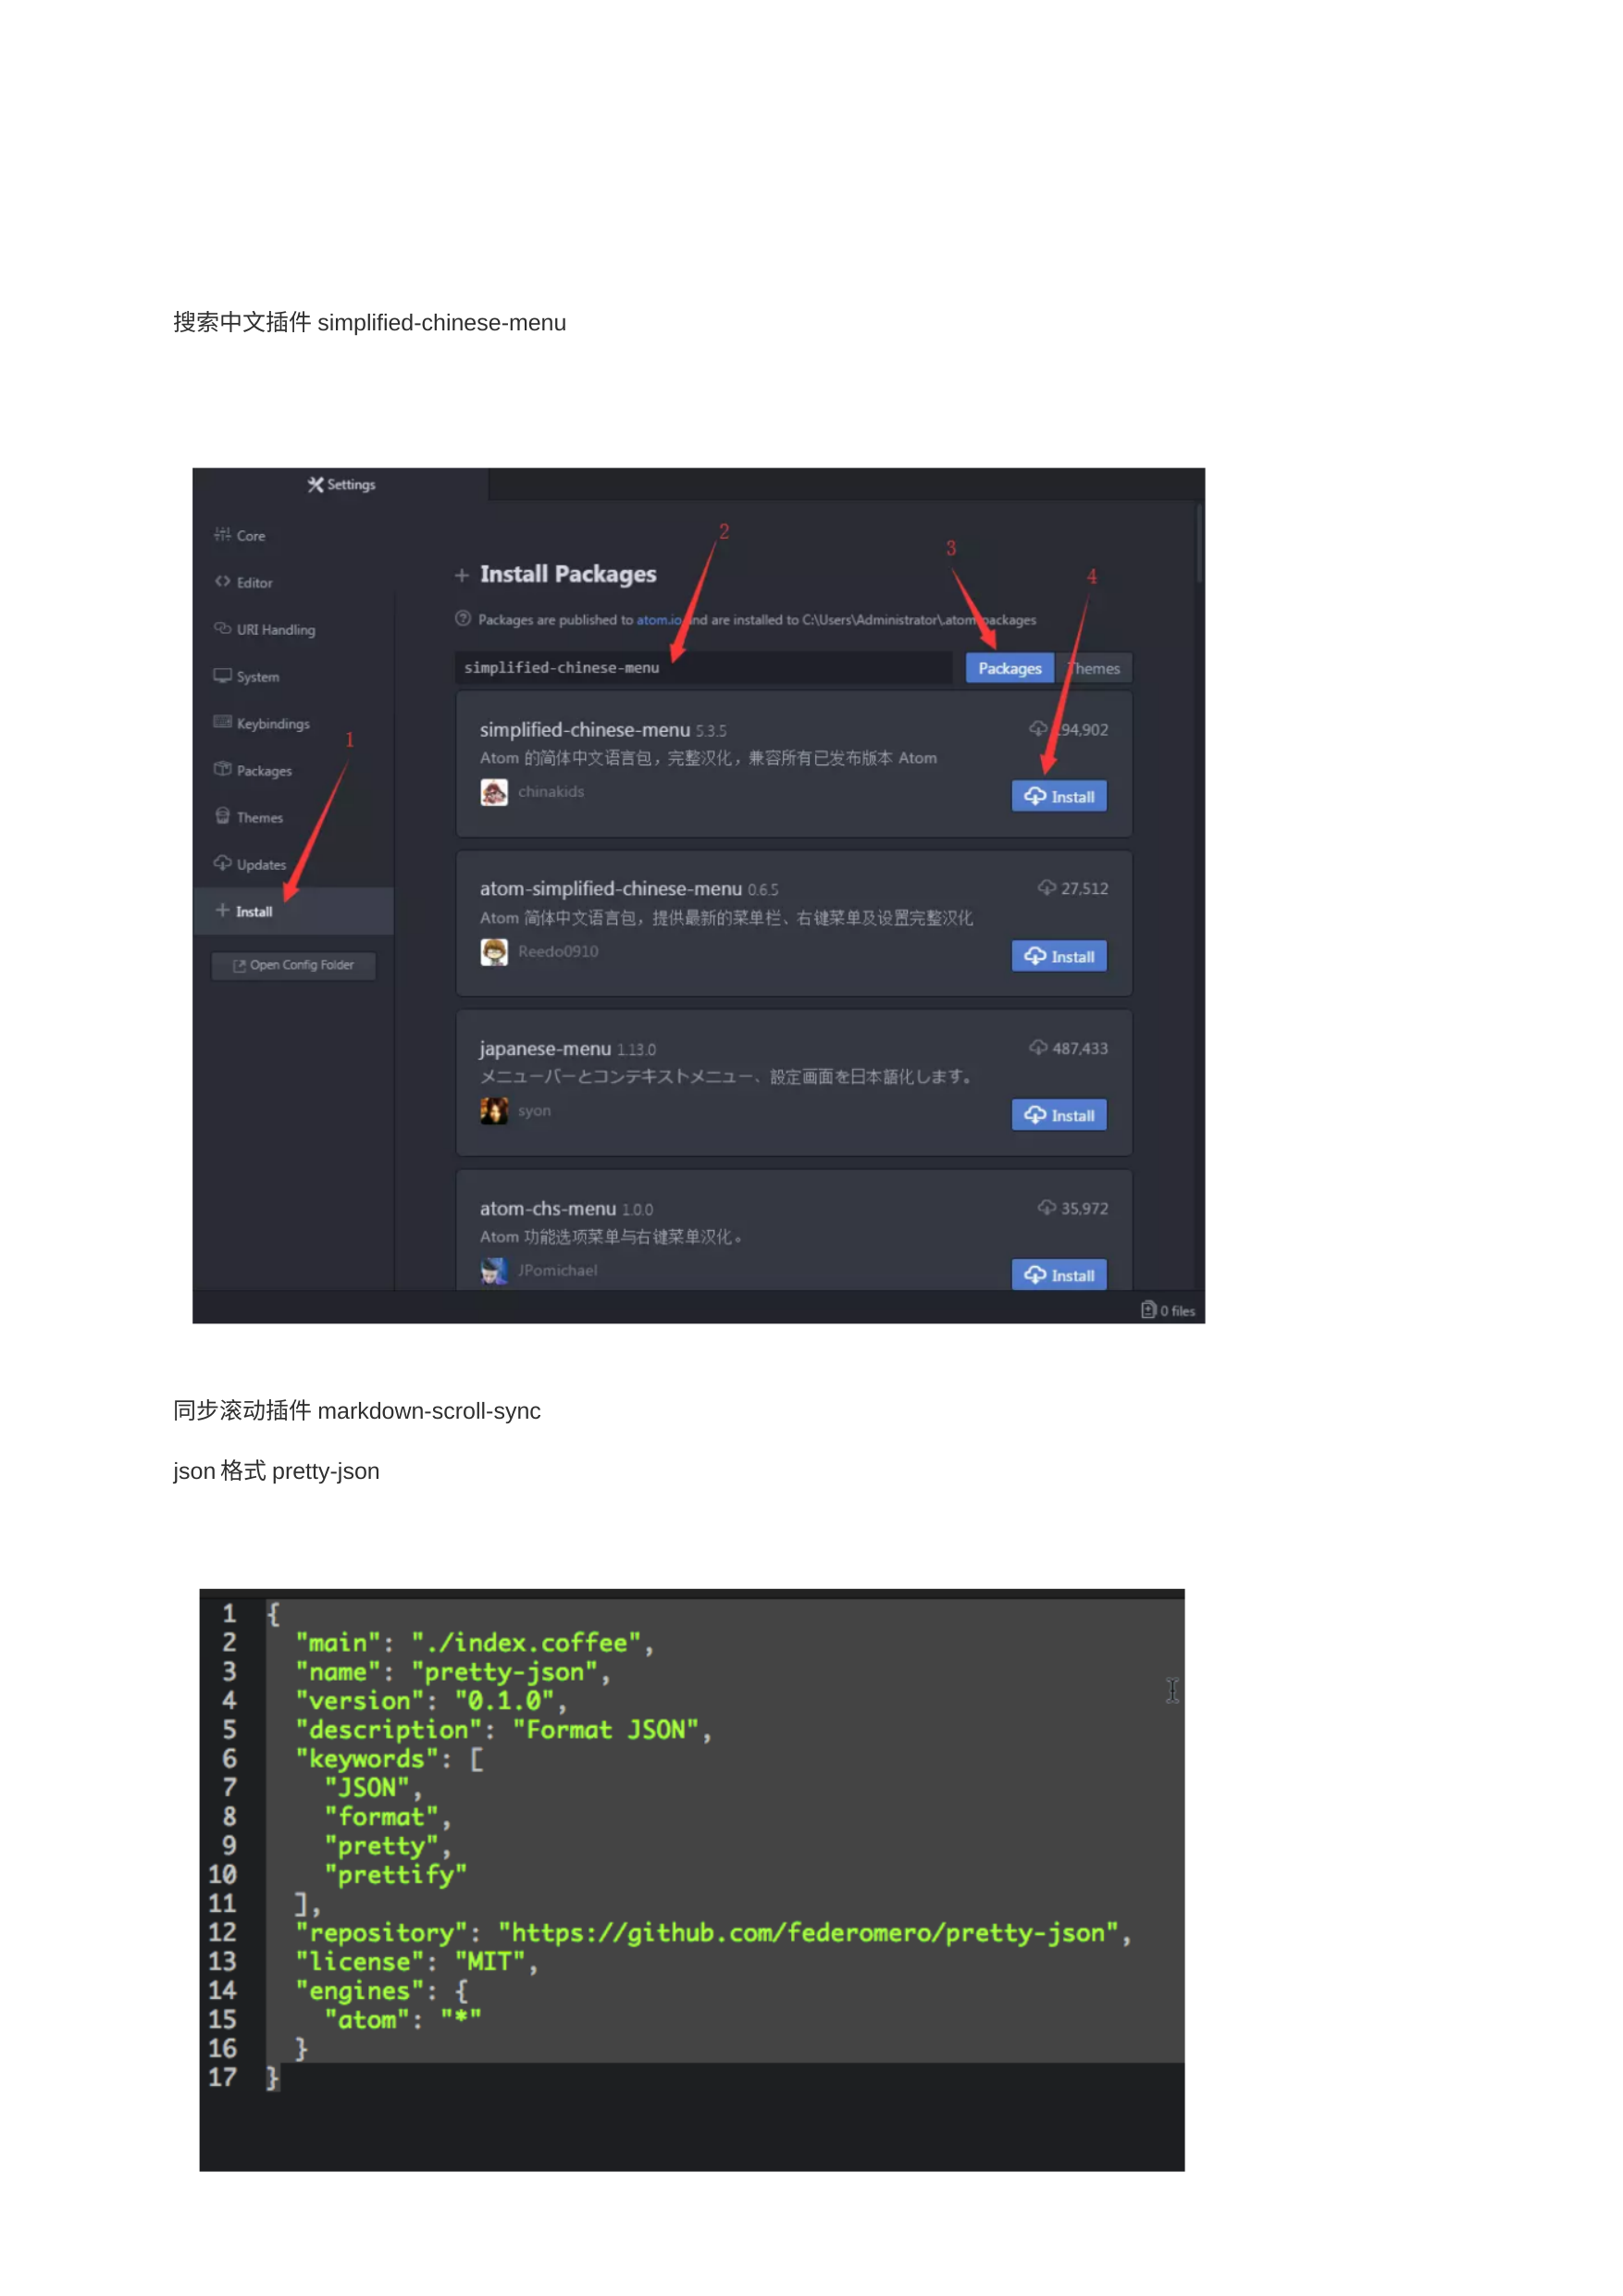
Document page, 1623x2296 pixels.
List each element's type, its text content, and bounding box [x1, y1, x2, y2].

picture [173, 1566, 1209, 2201]
text 同步滚动插件 markdown-scroll-sync json格式 pretty-json [173, 1379, 1449, 1499]
text 搜索中文插件 simplified-chinese-menu [173, 291, 1449, 351]
picture [173, 446, 1225, 1340]
